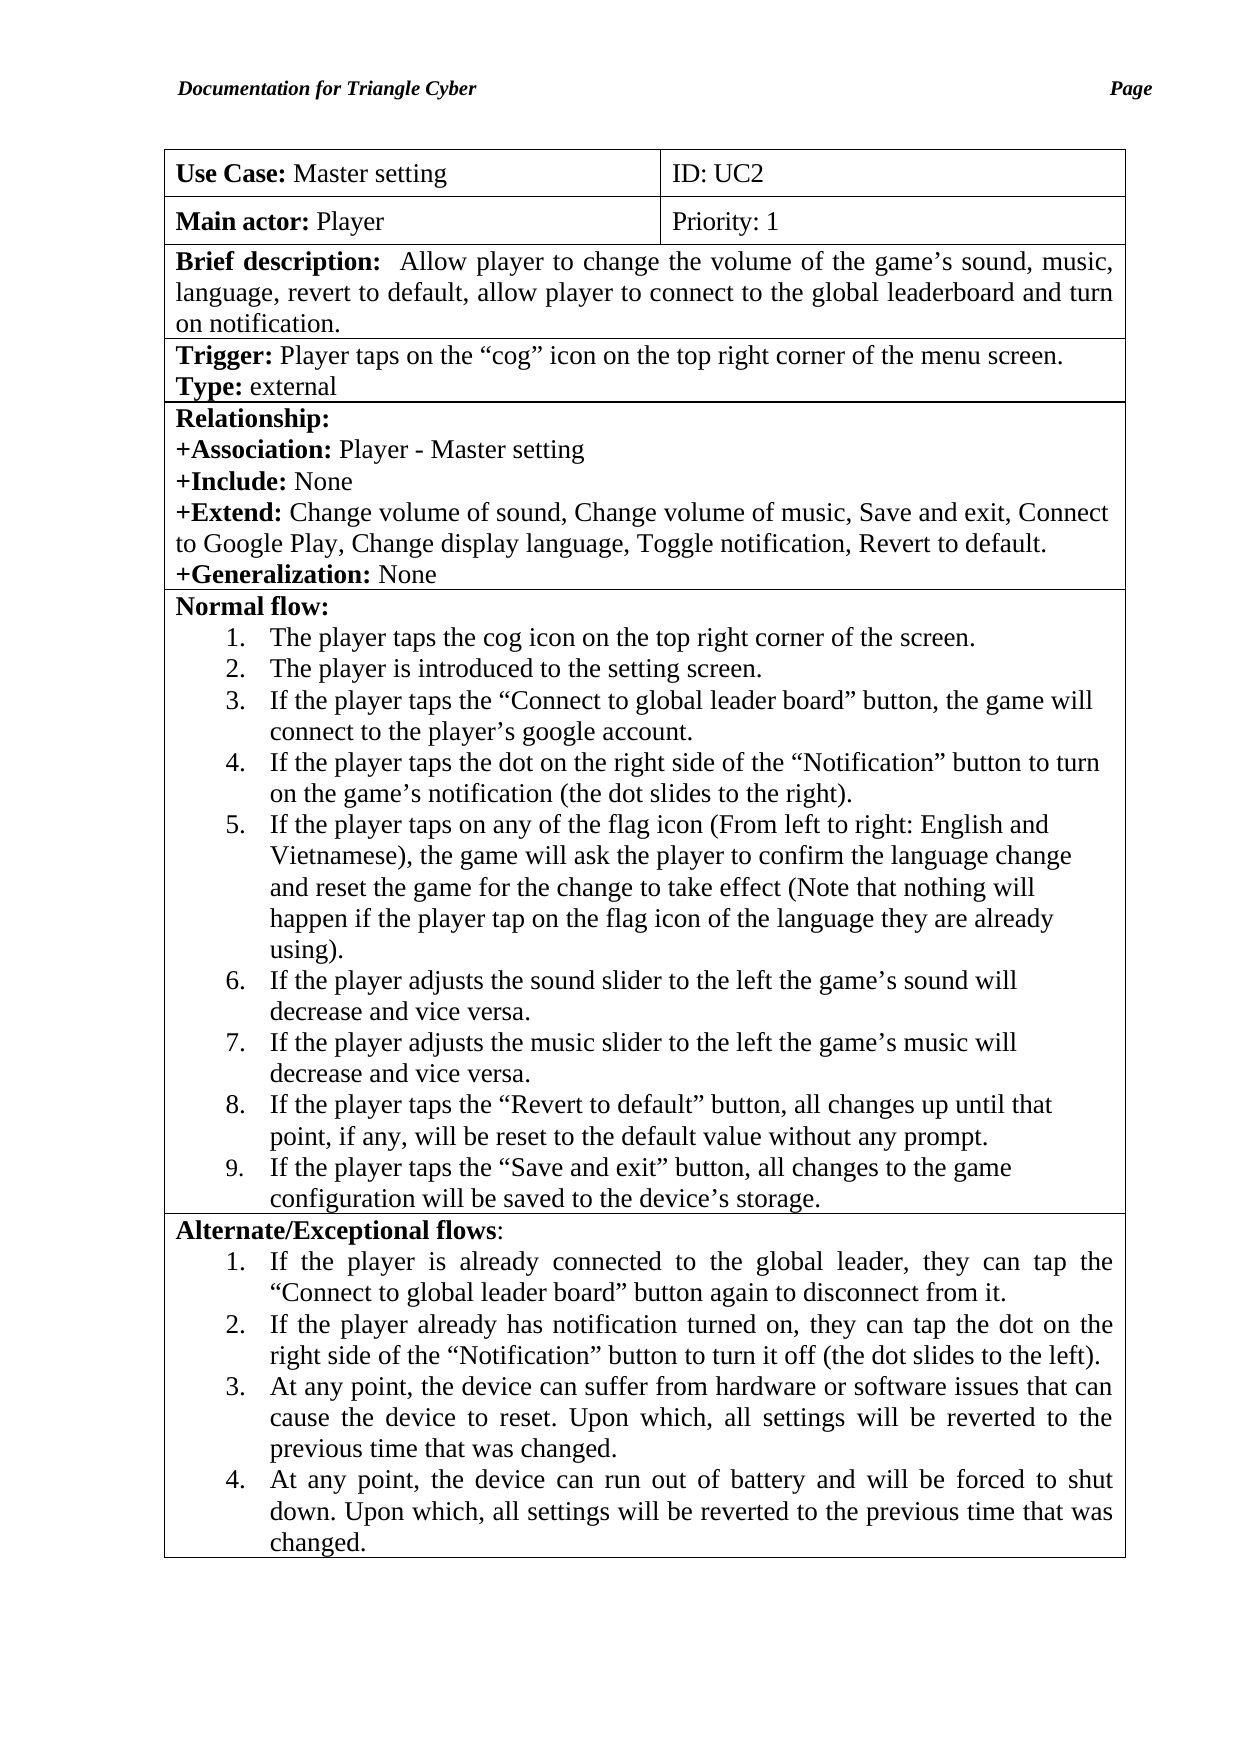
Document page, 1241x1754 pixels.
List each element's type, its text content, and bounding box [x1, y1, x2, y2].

table_cell Brief description: Allow player to change the volume of the game’s sound, music, language, revert to default, allow player to connect to the global leaderboard and turn on notification. [165, 245, 1125, 338]
table_header Use Case: Master setting [165, 150, 660, 196]
table_cell Normal flow: The player taps the cog icon on the top right corner of the screen. The player is introduced to the setting screen. If the player taps the “Connect to global leader board” button, the game will connect to the player’s google account. If the player taps the dot on the right side of the “Notification” button to turn on the game’s notification (the dot slides to the right). If the player taps on any of the flag icon (From left to right: English and Vietnamese), the game will ask the player to confirm the language change and reset the game for the change to take effect (Note that nothing will happen if the player tap on the flag icon of the language they are already using). If the player adjusts the sound slider to the left the game’s sound will decrease and vice versa. If the player adjusts the music slider to the left the game’s music will decrease and vice versa. If the player taps the “Revert to default” button, all changes up until that point, if any, will be reset to the default value without any prompt. If the player taps the “Save and exit” button, all changes to the game configuration will be saved to the device’s storage. [165, 590, 1125, 1213]
table_cell Alternate/Exceptional flows: If the player is already connected to the global leader, they can tap the “Connect to global leader board” button again to disconnect from it. If the player already has notification turned on, they can tap the dot on the right side of the “Notification” button to turn it off (the dot slides to the left). At any point, the device can suffer from hardware or software issues that can cause the device to reset. Upon which, all settings will be reverted to the previous time that was changed. At any point, the device can run out of battery and will be forced to shut down. Upon which, all settings will be reverted to the previous time that was changed. [165, 1214, 1125, 1557]
table_cell Trigger: Player taps on the “cog” icon on the top right corner of the menu screen. Type: external [165, 339, 1125, 401]
table_cell Main actor: Player [165, 197, 660, 243]
table_header ID: UC2 [661, 150, 1125, 196]
table_cell Priority: 1 [661, 197, 1125, 243]
table_cell Relationship: +Association: Player - Master setting +Include: None +Extend: Change volume of sound, Change volume of music, Save and exit, Connect to Google Play, Change display language, Toggle notification, Revert to default. +Generalization: None [165, 403, 1125, 589]
